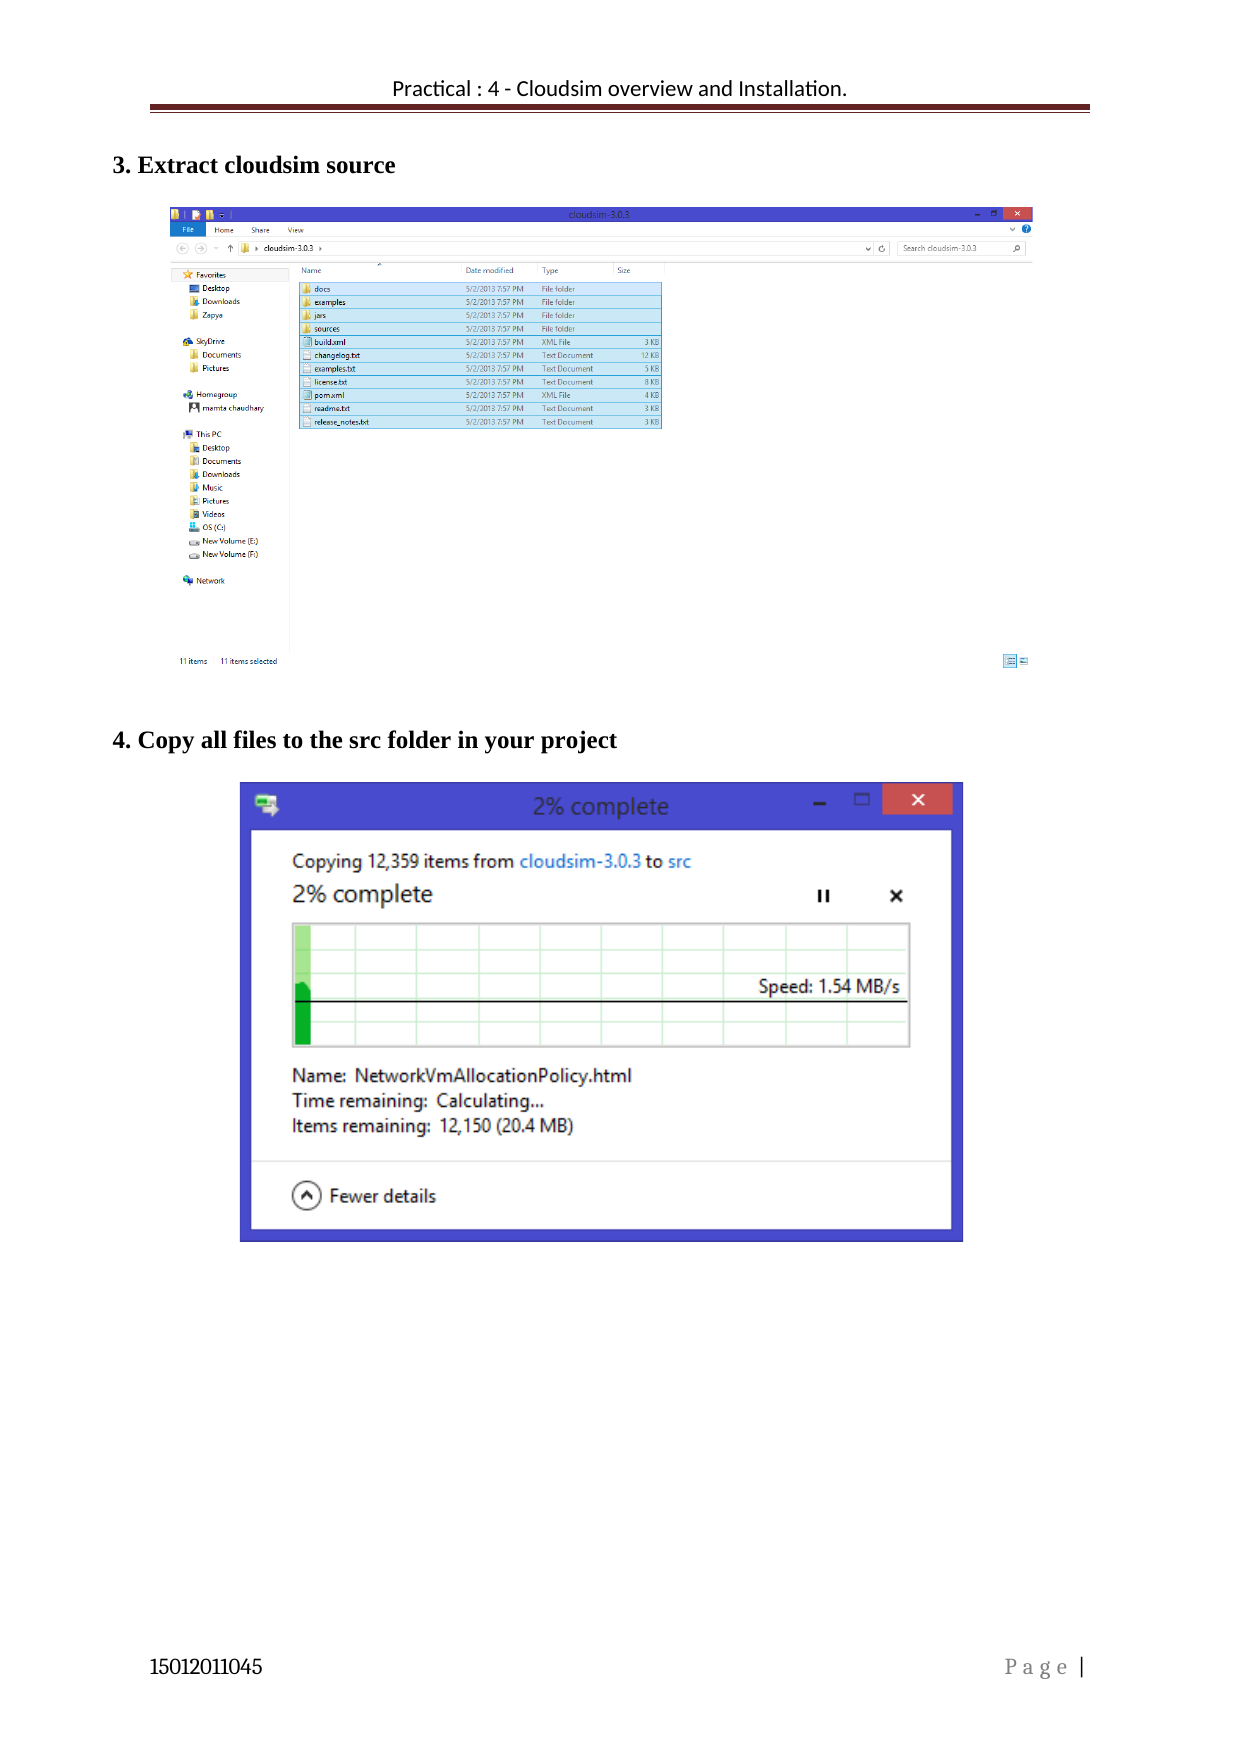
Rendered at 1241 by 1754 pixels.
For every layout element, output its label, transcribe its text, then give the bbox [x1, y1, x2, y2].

picture [170, 207, 1033, 668]
text 4. Copy all files to the src folder in your project [112, 725, 1090, 753]
picture [239, 782, 964, 1242]
text 3. Extract cloudsim source [112, 150, 1090, 179]
